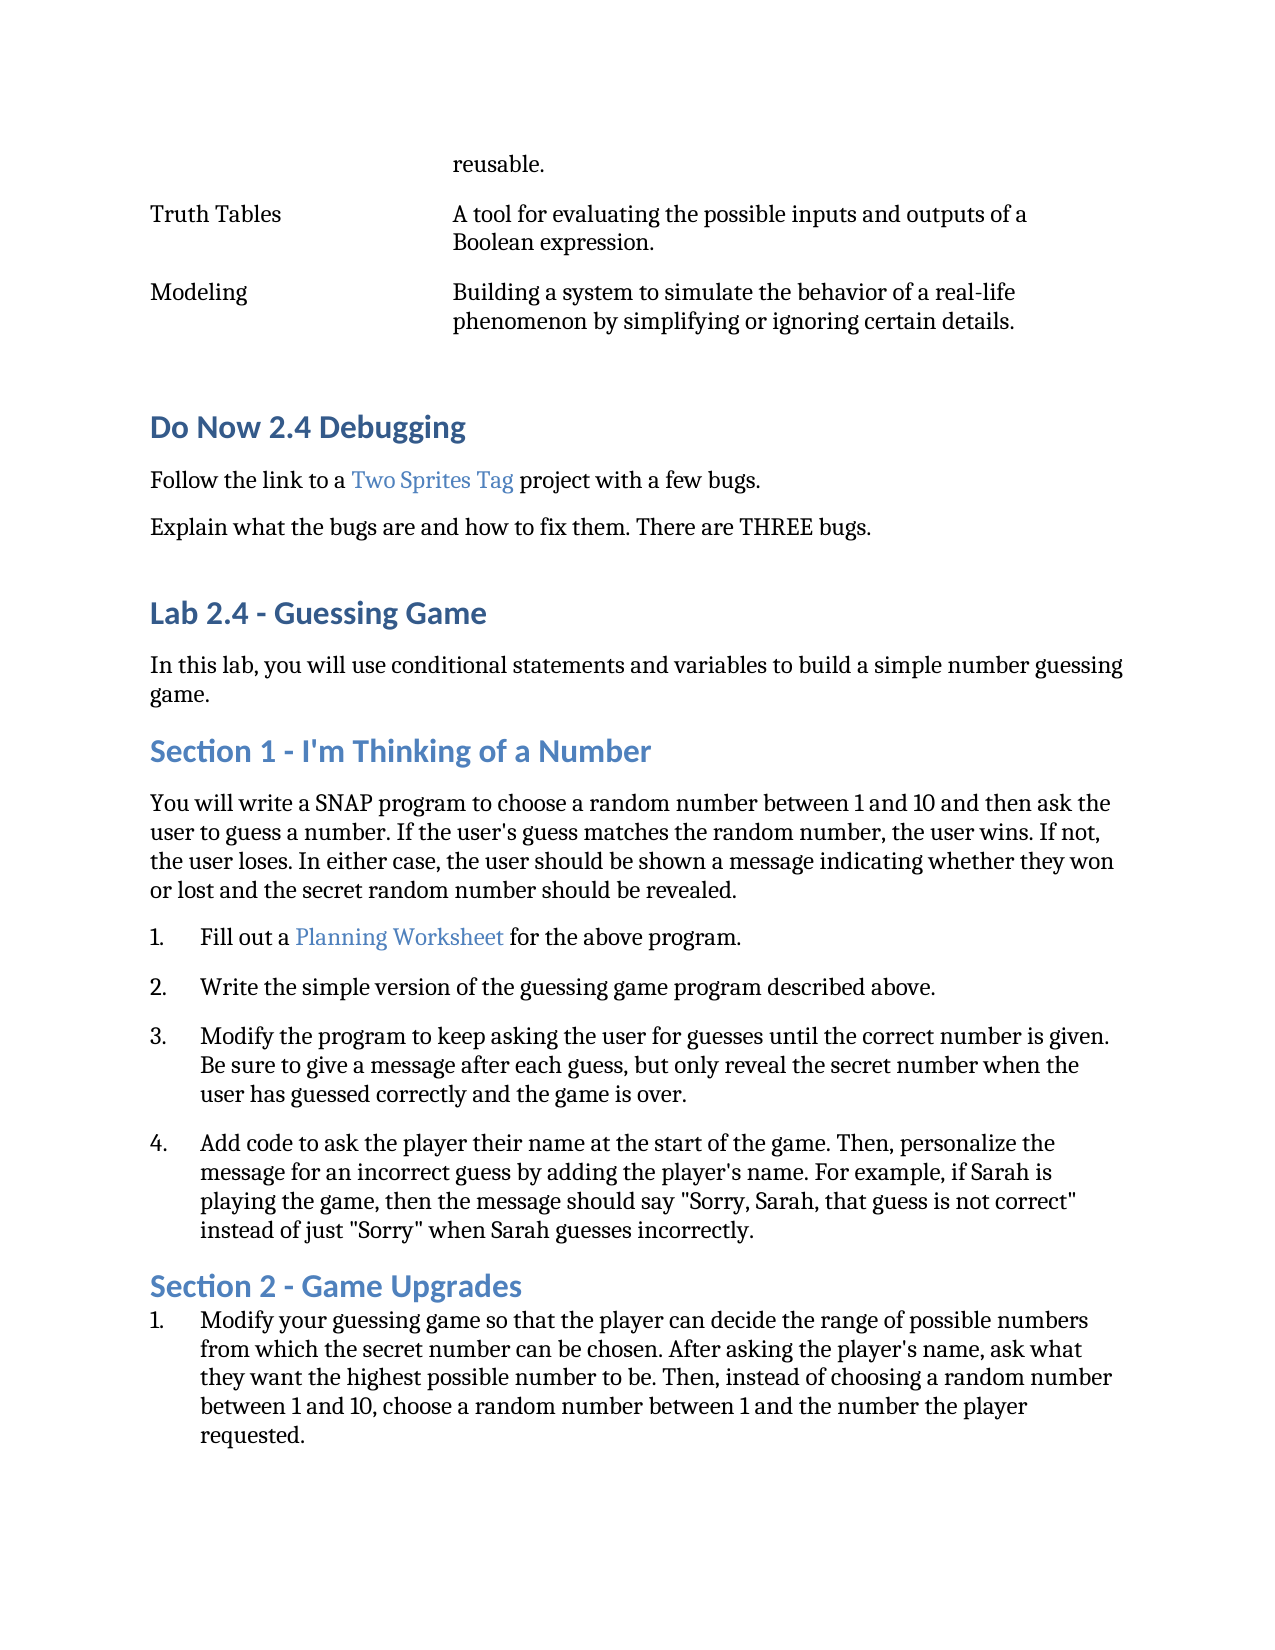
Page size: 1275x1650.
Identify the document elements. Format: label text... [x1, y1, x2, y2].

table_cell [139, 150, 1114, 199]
text Explain what the bugs are and how to fix them. There are THREE bugs. [150, 513, 1125, 542]
text You will write a SNAP program to choose a random number between 1 and 10 and then ask the user to guess a number. If the user's guess matches the random number, the user wins. If not, the user loses. In either case, the user should be shown a message indicating whether they won or lost and the secret random number should be revealed. [150, 789, 1125, 904]
subtitle Do Now 2.4 Debugging [150, 406, 1125, 447]
list Modify your guessing game so that the player can decide the range of possible numbers from which the secret number can be chosen. After asking the player's name, ask what they want the highest possible number to be. Then, instead of choosing a random number between 1 and 10, choose a random number between 1 and the number the player requested. [150, 1306, 1125, 1449]
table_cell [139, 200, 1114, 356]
text In this lab, you will use conditional statements and variables to build a simple number guessing game. [150, 651, 1125, 709]
list Add code to ask the player their name at the start of the game. Then, personalize the message for an incorrect guess by adding the player's name. For example, if Sarah is playing the game, then the message should say "Sorry, Sarah, that guess is not correct" instead of just "Sorry" when Sarah guesses incorrectly. [150, 1129, 1125, 1244]
text Follow the link to a Two Sprites Tag project with a few bugs. [150, 466, 1125, 494]
subtitle Section 2 - Game Upgrades [150, 1265, 1125, 1306]
list Modify the program to keep asking the user for guesses until the correct number is given. Be sure to give a message after each guess, but only reveal the secret number when the user has guessed correctly and the game is over. [150, 1022, 1125, 1108]
list Write the simple version of the guessing game program described above. [150, 973, 1125, 1001]
subtitle Section 1 - I'm Thinking of a Number [150, 730, 1125, 771]
list Fill out a Planning Worksheet for the above program. [150, 923, 1125, 952]
subtitle Lab 2.4 - Guessing Game [150, 592, 1125, 633]
